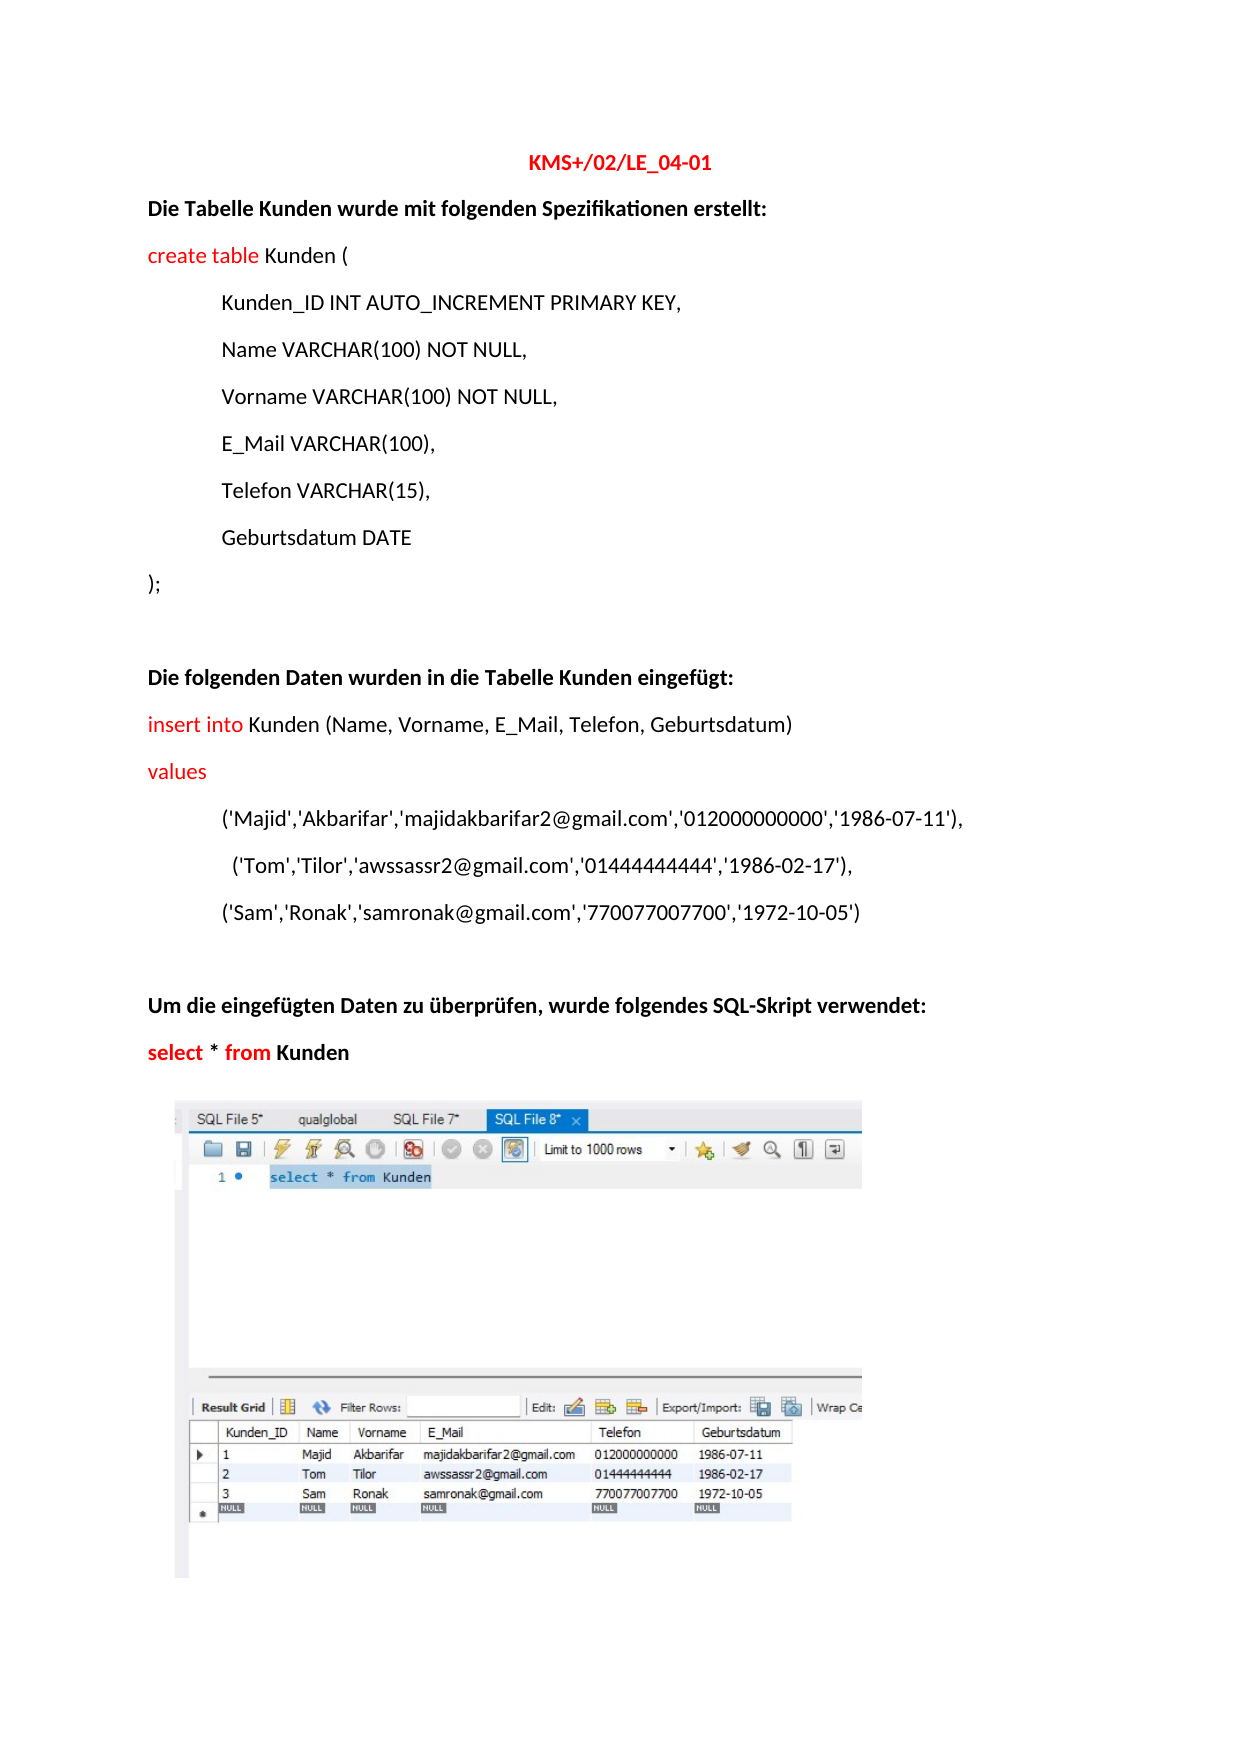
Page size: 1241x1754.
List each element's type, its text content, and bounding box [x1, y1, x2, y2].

text Geburtsdatum DATE [148, 523, 1093, 551]
text ('Majid','Akbarifar','majidakbarifar2@gmail.com','012000000000','1986-07-11'), [148, 804, 1093, 832]
text KMS+/02/LE_04-01 [148, 148, 1093, 176]
text Die folgenden Daten wurden in die Tabelle Kunden eingefügt: [148, 663, 1093, 691]
text Um die eingefügten Daten zu überprüfen, wurde folgendes SQL-Skript verwendet: [148, 991, 1093, 1019]
text ); [148, 569, 1093, 597]
text Kunden_ID INT AUTO_INCREMENT PRIMARY KEY, [148, 288, 1093, 316]
text create table Kunden ( [148, 241, 1093, 269]
text insert into Kunden (Name, Vorname, E_Mail, Telefon, Geburtsdatum) [148, 710, 1093, 738]
text ('Tom','Tilor','awssassr2@gmail.com','01444444444','1986-02-17'), [148, 851, 1093, 879]
text ('Sam','Ronak','samronak@gmail.com','770077007700','1972-10-05') [148, 898, 1093, 926]
text Vorname VARCHAR(100) NOT NULL, [148, 382, 1093, 410]
text select * from Kunden [148, 1038, 1093, 1066]
picture [174, 1100, 862, 1578]
text Die Tabelle Kunden wurde mit folgenden Spezifikationen erstellt: [148, 194, 1093, 222]
text E_Mail VARCHAR(100), [148, 429, 1093, 457]
text Name VARCHAR(100) NOT NULL, [148, 335, 1093, 363]
text Telefon VARCHAR(15), [148, 476, 1093, 504]
text values [148, 757, 1093, 785]
